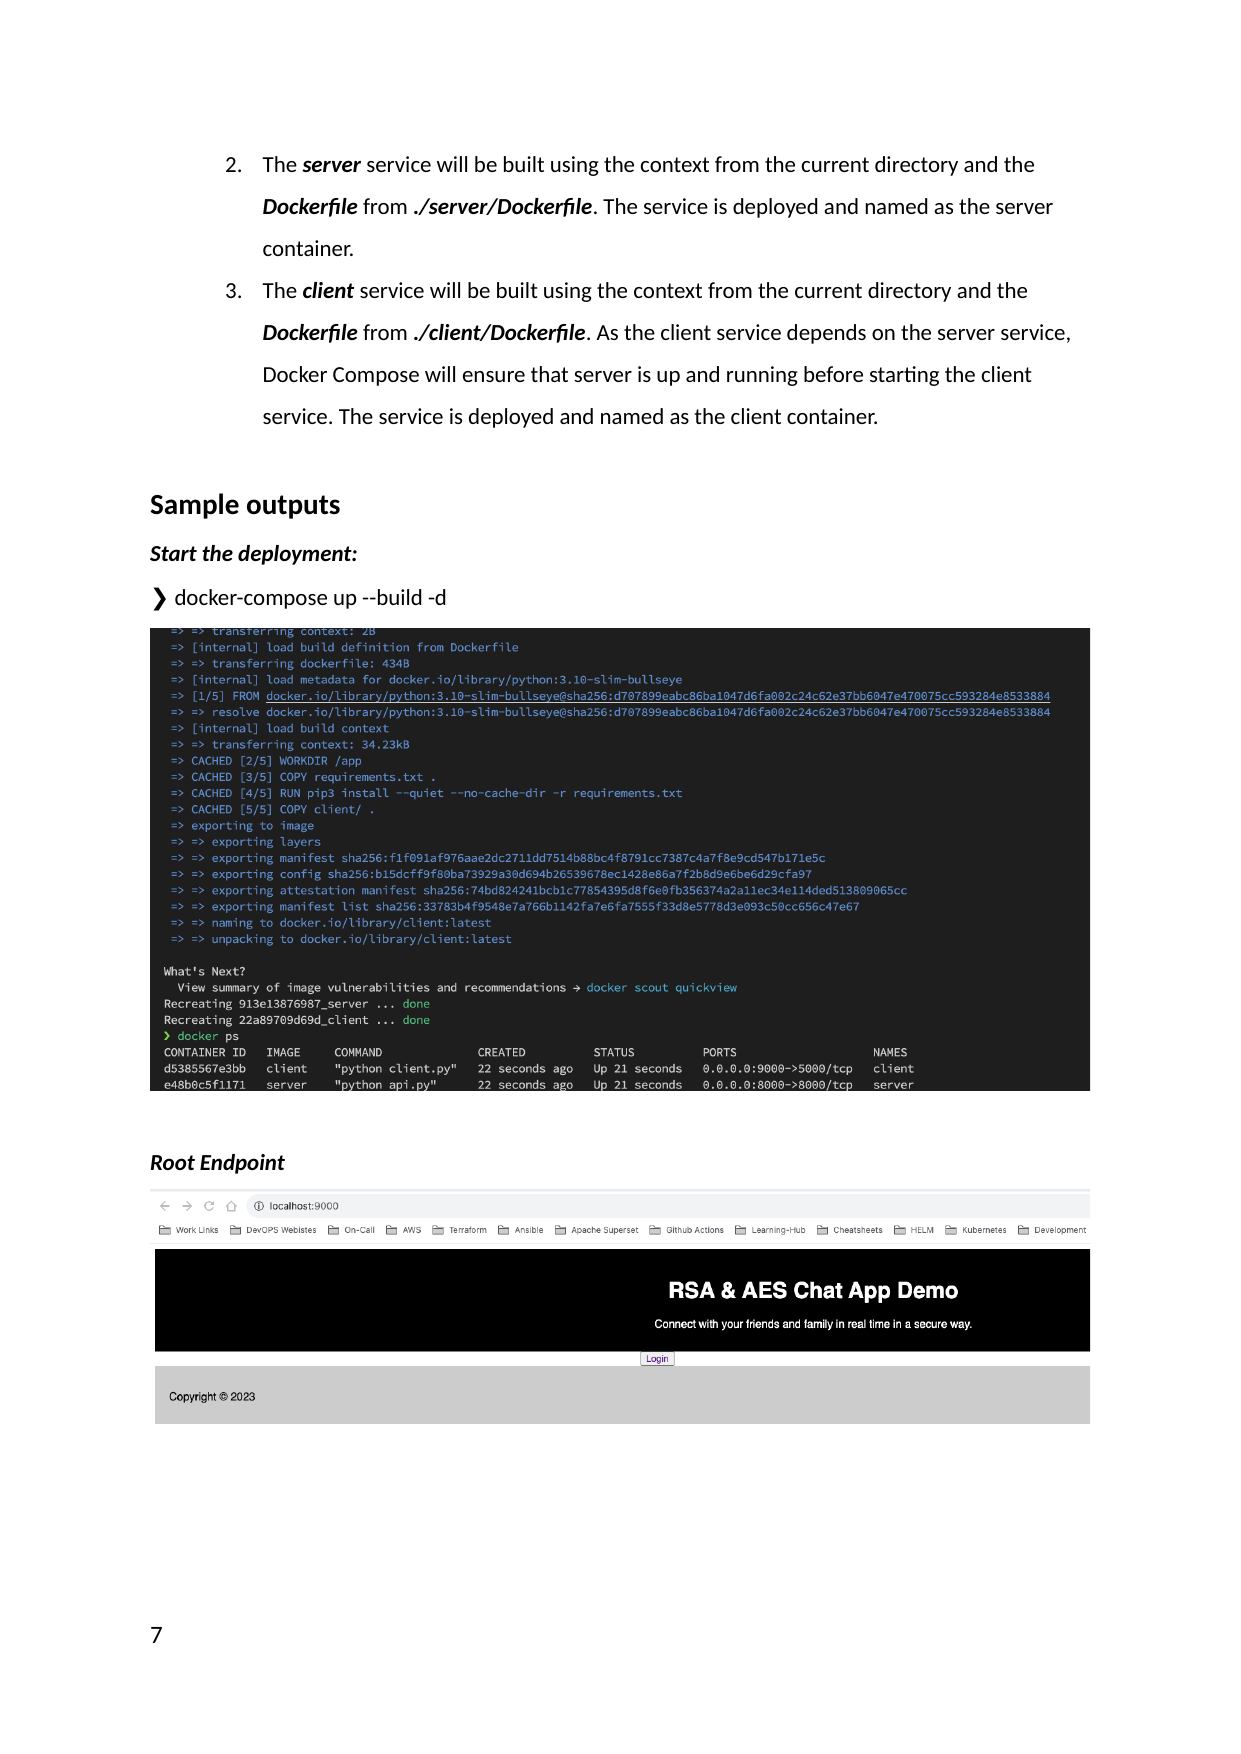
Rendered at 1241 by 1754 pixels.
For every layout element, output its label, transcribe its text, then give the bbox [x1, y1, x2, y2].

text Sample outputs [150, 486, 1090, 521]
picture [150, 628, 1091, 1091]
text ❯ docker-compose up --build -d [150, 581, 1090, 612]
text Start the deployment: [150, 539, 1090, 567]
picture [150, 1189, 1091, 1475]
text Root Endpoint [150, 1148, 1090, 1176]
list The client service will be built using the context from the current directory and the Dockerfile from ./client/Dockerfile. As the client service depends on the server service, Docker Compose will ensure that server is up and running before starting the client service. The service is deployed and named as the client container. [225, 276, 1090, 430]
list The server service will be built using the context from the current directory and the Dockerfile from ./server/Dockerfile. The service is deployed and named as the server container. [225, 150, 1090, 262]
